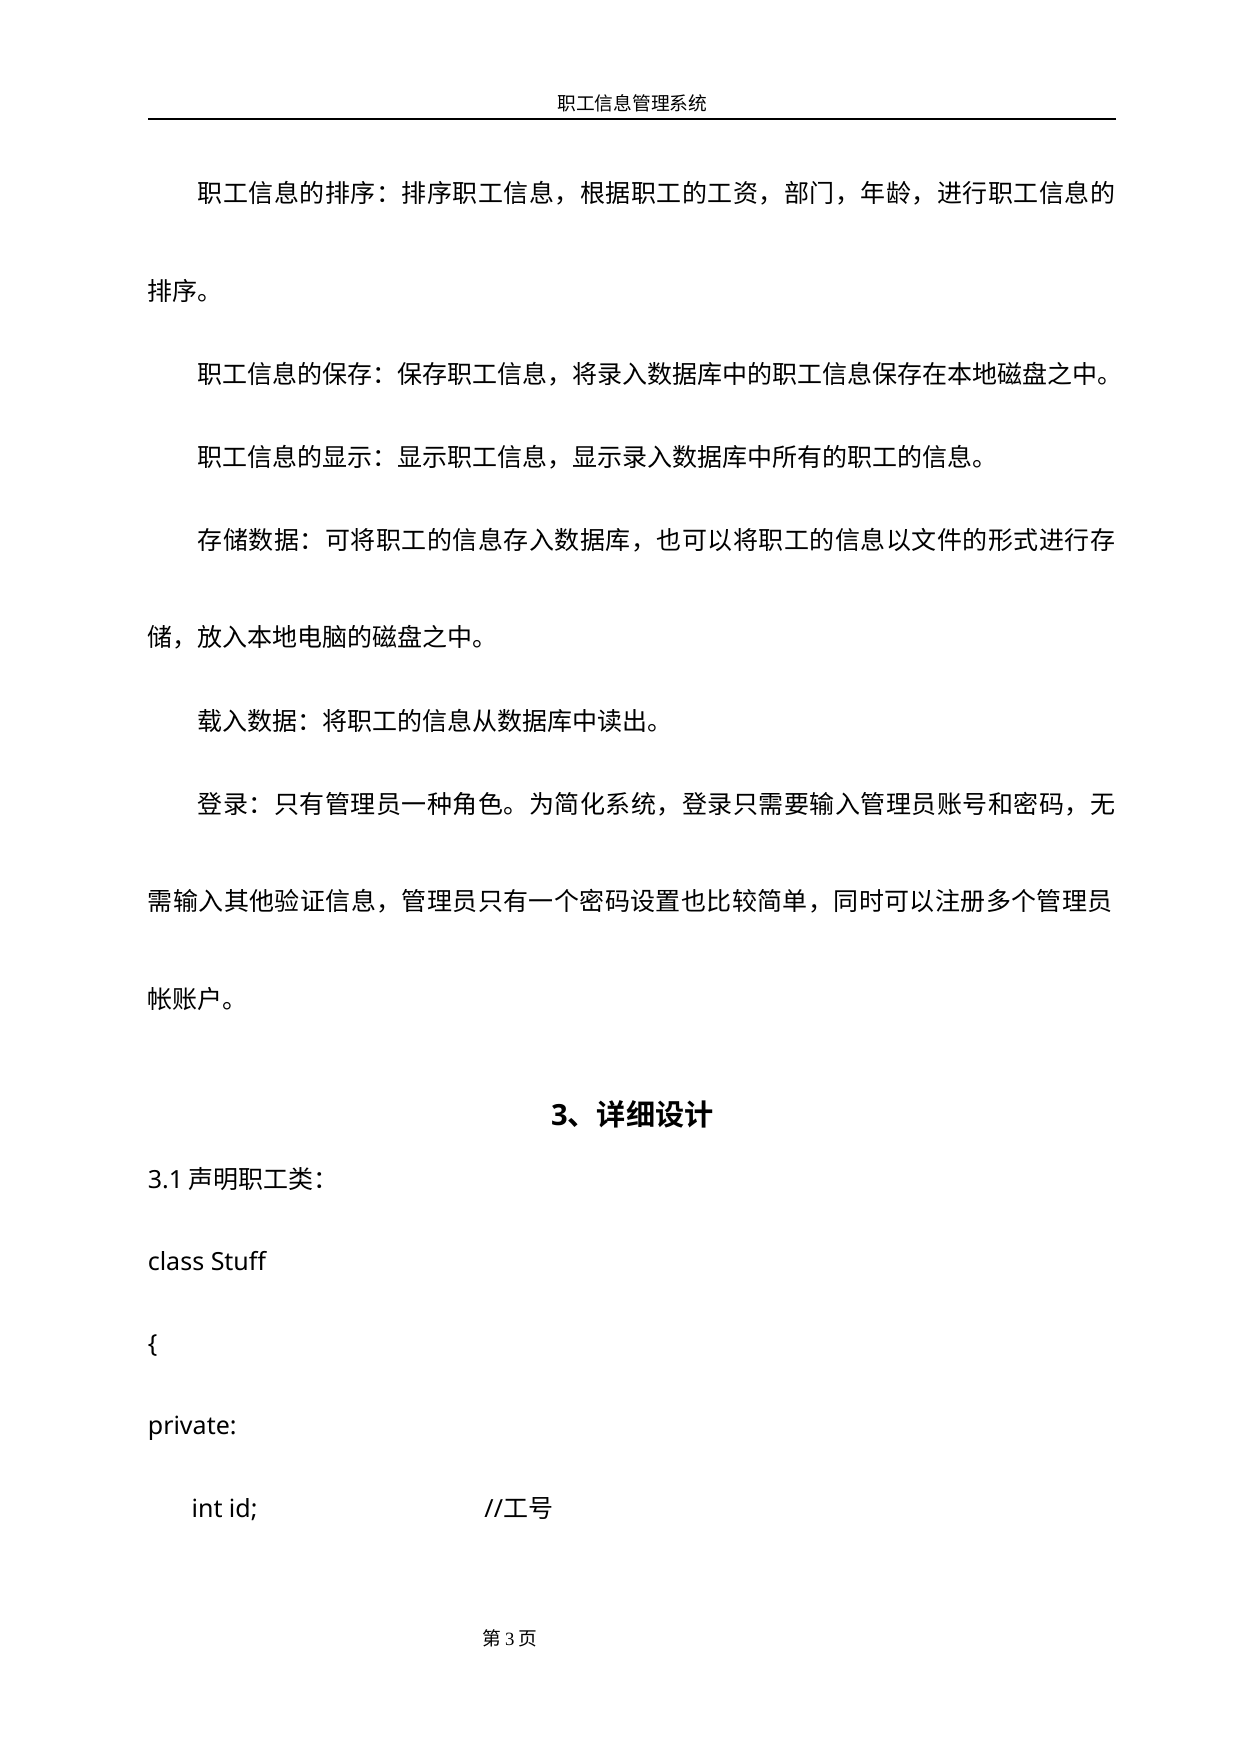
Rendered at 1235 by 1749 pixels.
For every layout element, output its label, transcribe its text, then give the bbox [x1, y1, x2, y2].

text private: [148, 1392, 1116, 1457]
text 职工信息的显示：显示职工信息，显示录入数据库中所有的职工的信息。 [148, 423, 1116, 488]
text int id; //工号 [148, 1474, 1116, 1539]
text 职工信息的保存：保存职工信息，将录入数据库中的职工信息保存在本地磁盘之中。 [148, 340, 1116, 405]
text 存储数据：可将职工的信息存入数据库，也可以将职工的信息以文件的形式进行存储，放入本地电脑的磁盘之中。 [148, 506, 1116, 668]
text 职工信息的排序：排序职工信息，根据职工的工资，部门，年龄，进行职工信息的排序。 [148, 159, 1116, 322]
text class Stuff [148, 1228, 1116, 1293]
text 登录：只有管理员一种角色。为简化系统，登录只需要输入管理员账号和密码，无需输入其他验证信息，管理员只有一个密码设置也比较简单，同时可以注册多个管理员帐账户。 [148, 770, 1116, 1030]
text 3、详细设计 [148, 1080, 1116, 1145]
text { [148, 1310, 1116, 1375]
text 3.1声明职工类： [148, 1145, 1116, 1210]
text 载入数据：将职工的信息从数据库中读出。 [148, 687, 1116, 752]
